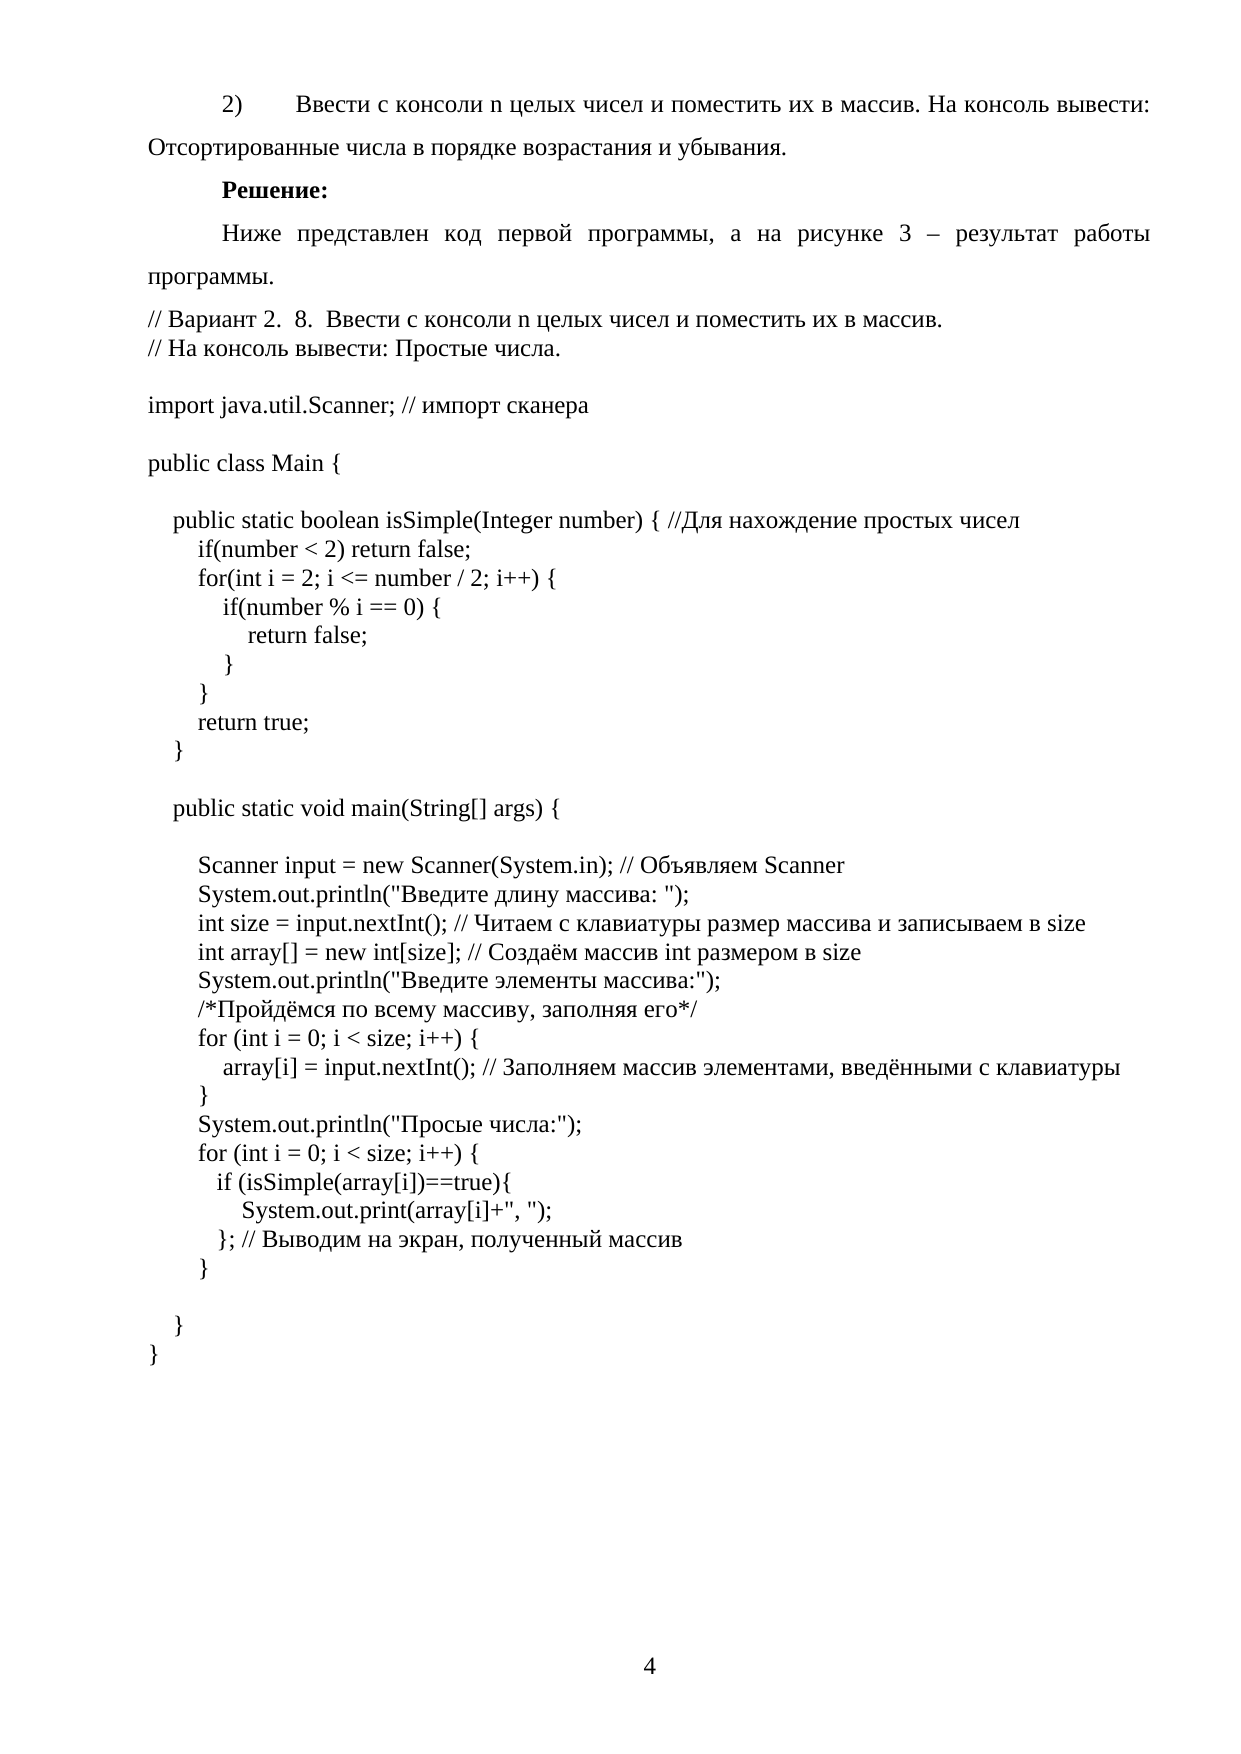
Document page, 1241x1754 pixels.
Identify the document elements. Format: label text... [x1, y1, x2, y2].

text // Вариант 2. 8. Ввести с консоли n целых чисел и поместить их в массив. // На консоль вывести: Простые числа. import java.util.Scanner; // импорт сканера public class Main { public static boolean isSimple(Integer number) { //Для нахождение простых чисел if(number < 2) return false; for(int i = 2; i <= number / 2; i++) { if(number % i == 0) { return false; } } return true; } public static void main(String[] args) { Scanner input = new Scanner(System.in); // Объявляем Scanner System.out.println("Введите длину массива: "); int size = input.nextInt(); // Читаем с клавиатуры размер массива и записываем в size int array[] = new int[size]; // Создаём массив int размером в size System.out.println("Введите элементы массива:"); /*Пройдёмся по всему массиву, заполняя его*/ for (int i = 0; i < size; i++) { array[i] = input.nextInt(); // Заполняем массив элементами, введёнными с клавиатуры } System.out.println("Просые числа:"); for (int i = 0; i < size; i++) { if (isSimple(array[i])==true){ System.out.print(array[i]+", "); }; // Выводим на экран, полученный массив } } } [148, 304, 1152, 1368]
list Ввести с консоли n целых чисел и поместить их в массив. На консоль вывести: Отсортированные числа в порядке возрастания и убывания. [148, 89, 1152, 161]
text Решение: [148, 175, 1152, 204]
text Ниже представлен код первой программы, а на рисунке 3 – результат работы программы. [148, 218, 1152, 290]
